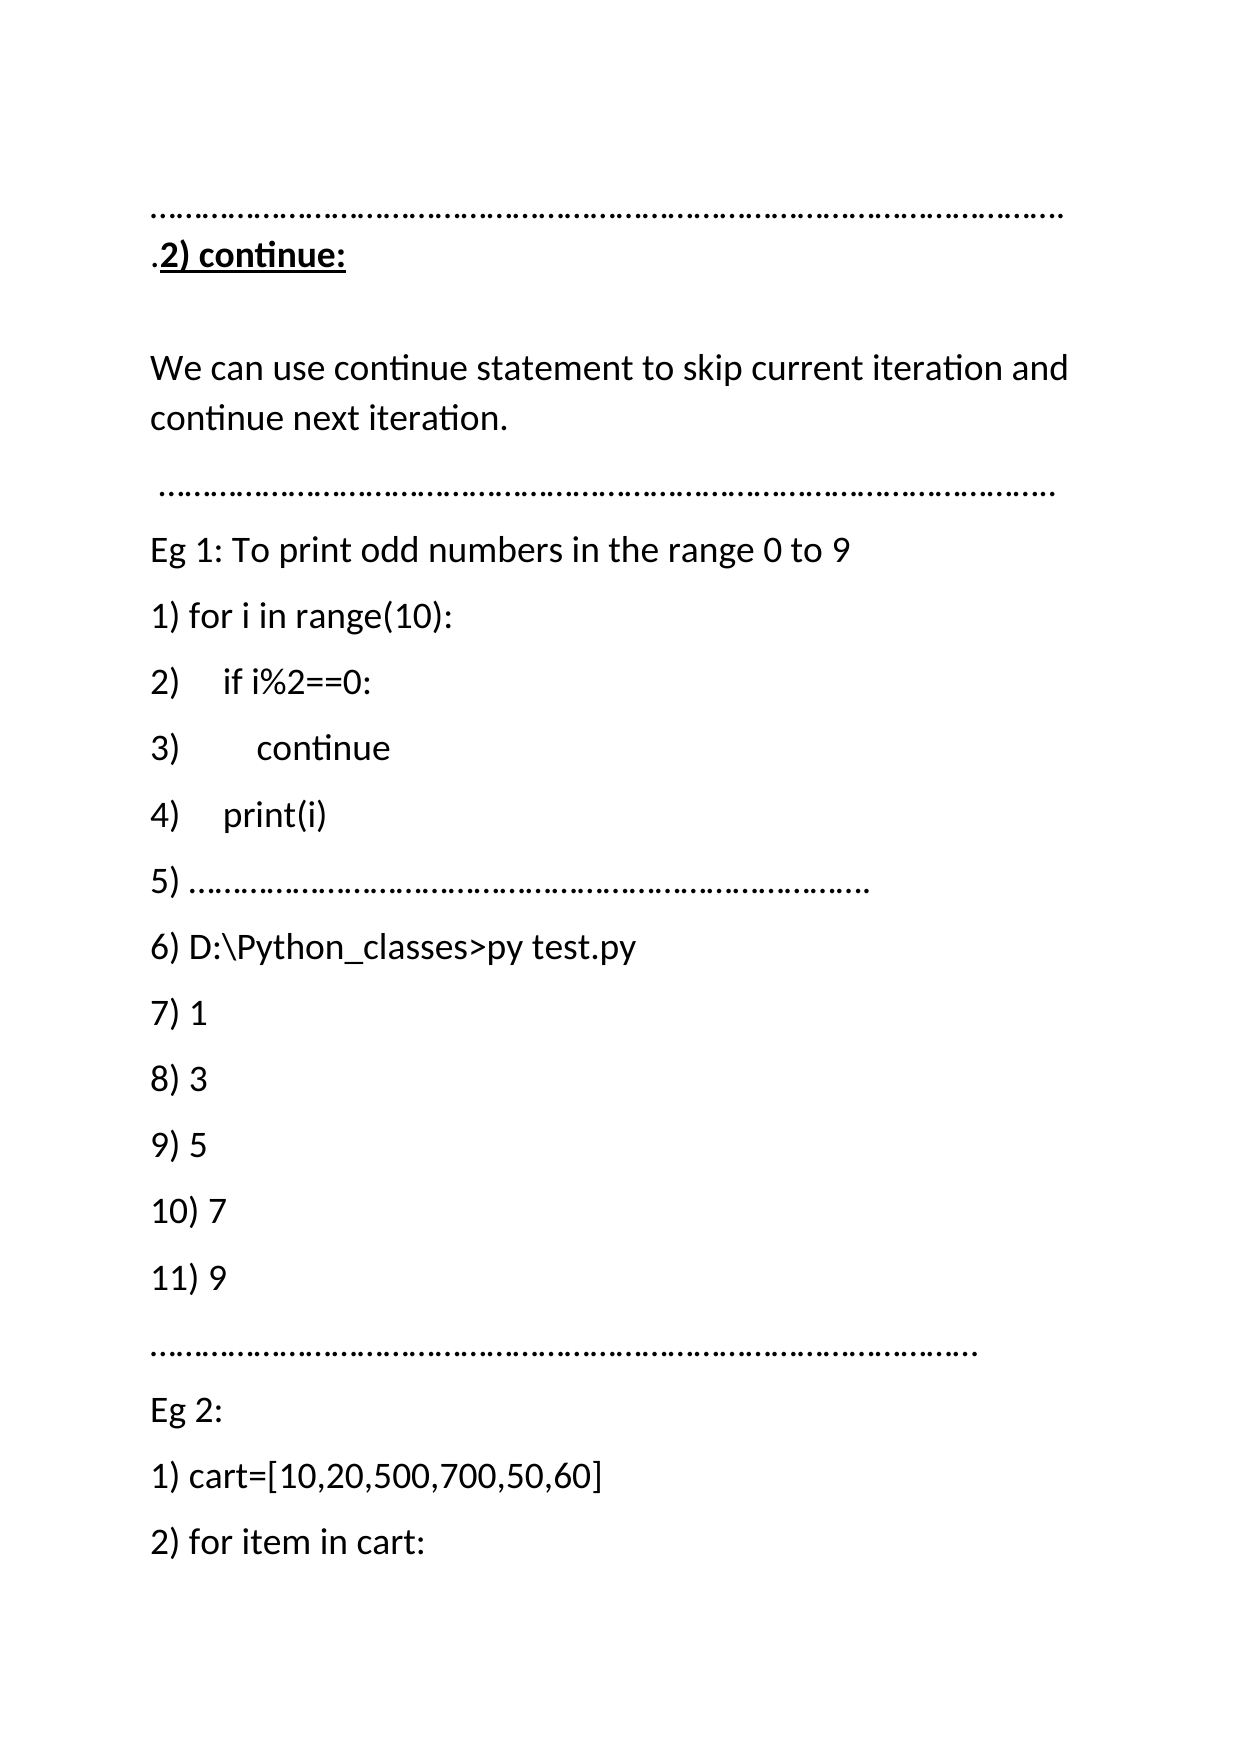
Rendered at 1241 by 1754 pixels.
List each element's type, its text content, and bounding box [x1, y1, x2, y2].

text Eg 1: To print odd numbers in the range 0 to 9 [150, 526, 1090, 572]
text 11) 9 [150, 1253, 1090, 1299]
text …………………………………………………………………………………… [150, 1320, 1090, 1366]
text 7) 1 [150, 989, 1090, 1035]
text 1) cart=[10,20,500,700,50,60] [150, 1452, 1090, 1498]
text 8) 3 [150, 1055, 1090, 1101]
text 2) if i%2==0: [150, 658, 1090, 704]
text 9) 5 [150, 1121, 1090, 1167]
text ……………………………………………………………………………………………..2) continue: [150, 150, 1090, 277]
text 3) continue [150, 724, 1090, 770]
text 4) print(i) [150, 791, 1090, 836]
text We can use continue statement to skip current iteration and continue next iteration. [150, 344, 1090, 439]
text 5) ……………………………………………………………………. [150, 857, 1090, 902]
text 6) D:\Python_classes>py test.py [150, 923, 1090, 969]
text 10) 7 [150, 1187, 1090, 1233]
text Eg 2: [150, 1386, 1090, 1432]
text ………………………………………………………………………………………….. [150, 460, 1090, 506]
text 1) for i in range(10): [150, 592, 1090, 638]
text 2) for item in cart: [150, 1518, 1090, 1564]
